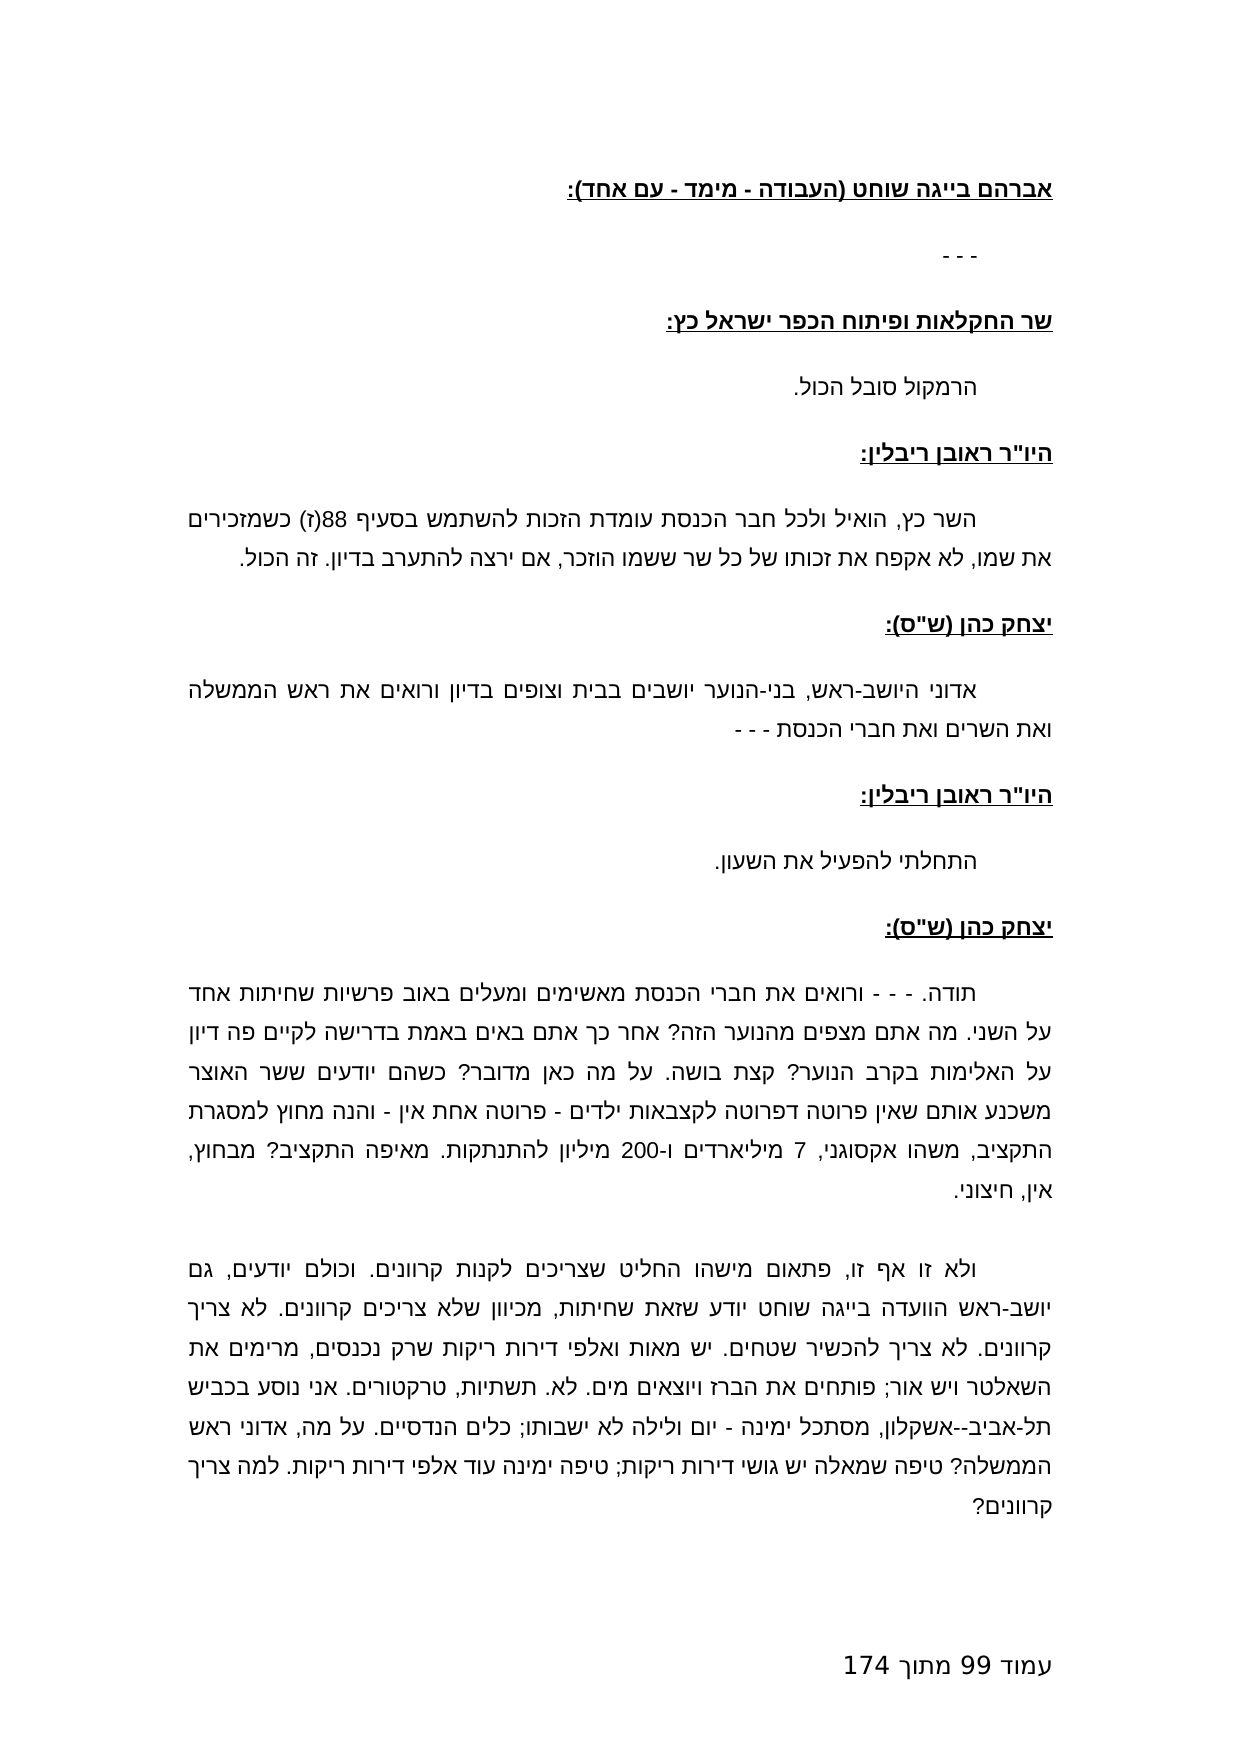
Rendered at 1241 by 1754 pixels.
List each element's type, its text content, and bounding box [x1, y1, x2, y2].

text היו"ר ראובן ריבלין: [187, 413, 1053, 466]
text ולא זו אף זו, פתאום מישהו החליט שצריכים לקנות קרוונים. וכולם יודעים, גם יושב-ראש הוועדה בייגה שוחט יודע שזאת שחיתות, מכיוון שלא צריכים קרוונים. לא צריך קרוונים. לא צריך להכשיר שטחים. יש מאות ואלפי דירות ריקות שרק נכנסים, מרימים את השאלטר ויש אור; פותחים את הברז ויוצאים מים. לא. תשתיות, טרקטורים. אני נוסע בכביש תל-אביב--אשקלון, מסתכל ימינה - יום ולילה לא ישבותו; כלים הנדסיים. על מה, אדוני ראש הממשלה? טיפה שמאלה יש גושי דירות ריקות; טיפה ימינה עוד אלפי דירות ריקות. למה צריך קרוונים? [187, 1256, 1053, 1519]
text אדוני היושב-ראש, בני-הנוער יושבים בבית וצופים בדיון ורואים את ראש הממשלה ואת השרים ואת חברי הכנסת - - - [187, 677, 1053, 742]
text יצחק כהן (ש"ס): [187, 584, 1053, 637]
text תודה. - - - ורואים את חברי הכנסת מאשימים ומעלים באוב פרשיות שחיתות אחד על השני. מה אתם מצפים מהנוער הזה? אחר כך אתם באים באמת בדרישה לקיים פה דיון על האלימות בקרב הנוער? קצת בושה. על מה כאן מדובר? כשהם יודעים ששר האוצר משכנע אותם שאין פרוטה דפרוטה לקצבאות ילדים - פרוטה אחת אין - והנה מחוץ למסגרת התקציב, משהו אקסוגני, 7 מיליארדים ו-200 מיליון להתנתקות. מאיפה התקציב? מבחוץ, אין, חיצוני. [187, 979, 1053, 1203]
text התחלתי להפעיל את השעון. [187, 848, 1053, 874]
text יצחק כהן (ש"ס): [187, 887, 1053, 940]
text הרמקול סובל הכול. [187, 374, 1053, 400]
text היו"ר ראובן ריבלין: [187, 756, 1053, 808]
text שר החקלאות ופיתוח הכפר ישראל כץ: [187, 282, 1053, 334]
text - - - [187, 242, 1053, 268]
text השר כץ, הואיל ולכל חבר הכנסת עומדת הזכות להשתמש בסעיף 88(ז) כשמזכירים את שמו, לא אקפח את זכותו של כל שר ששמו הוזכר, אם ירצה להתערב בדיון. זה הכול. [187, 506, 1053, 571]
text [187, 150, 1053, 203]
